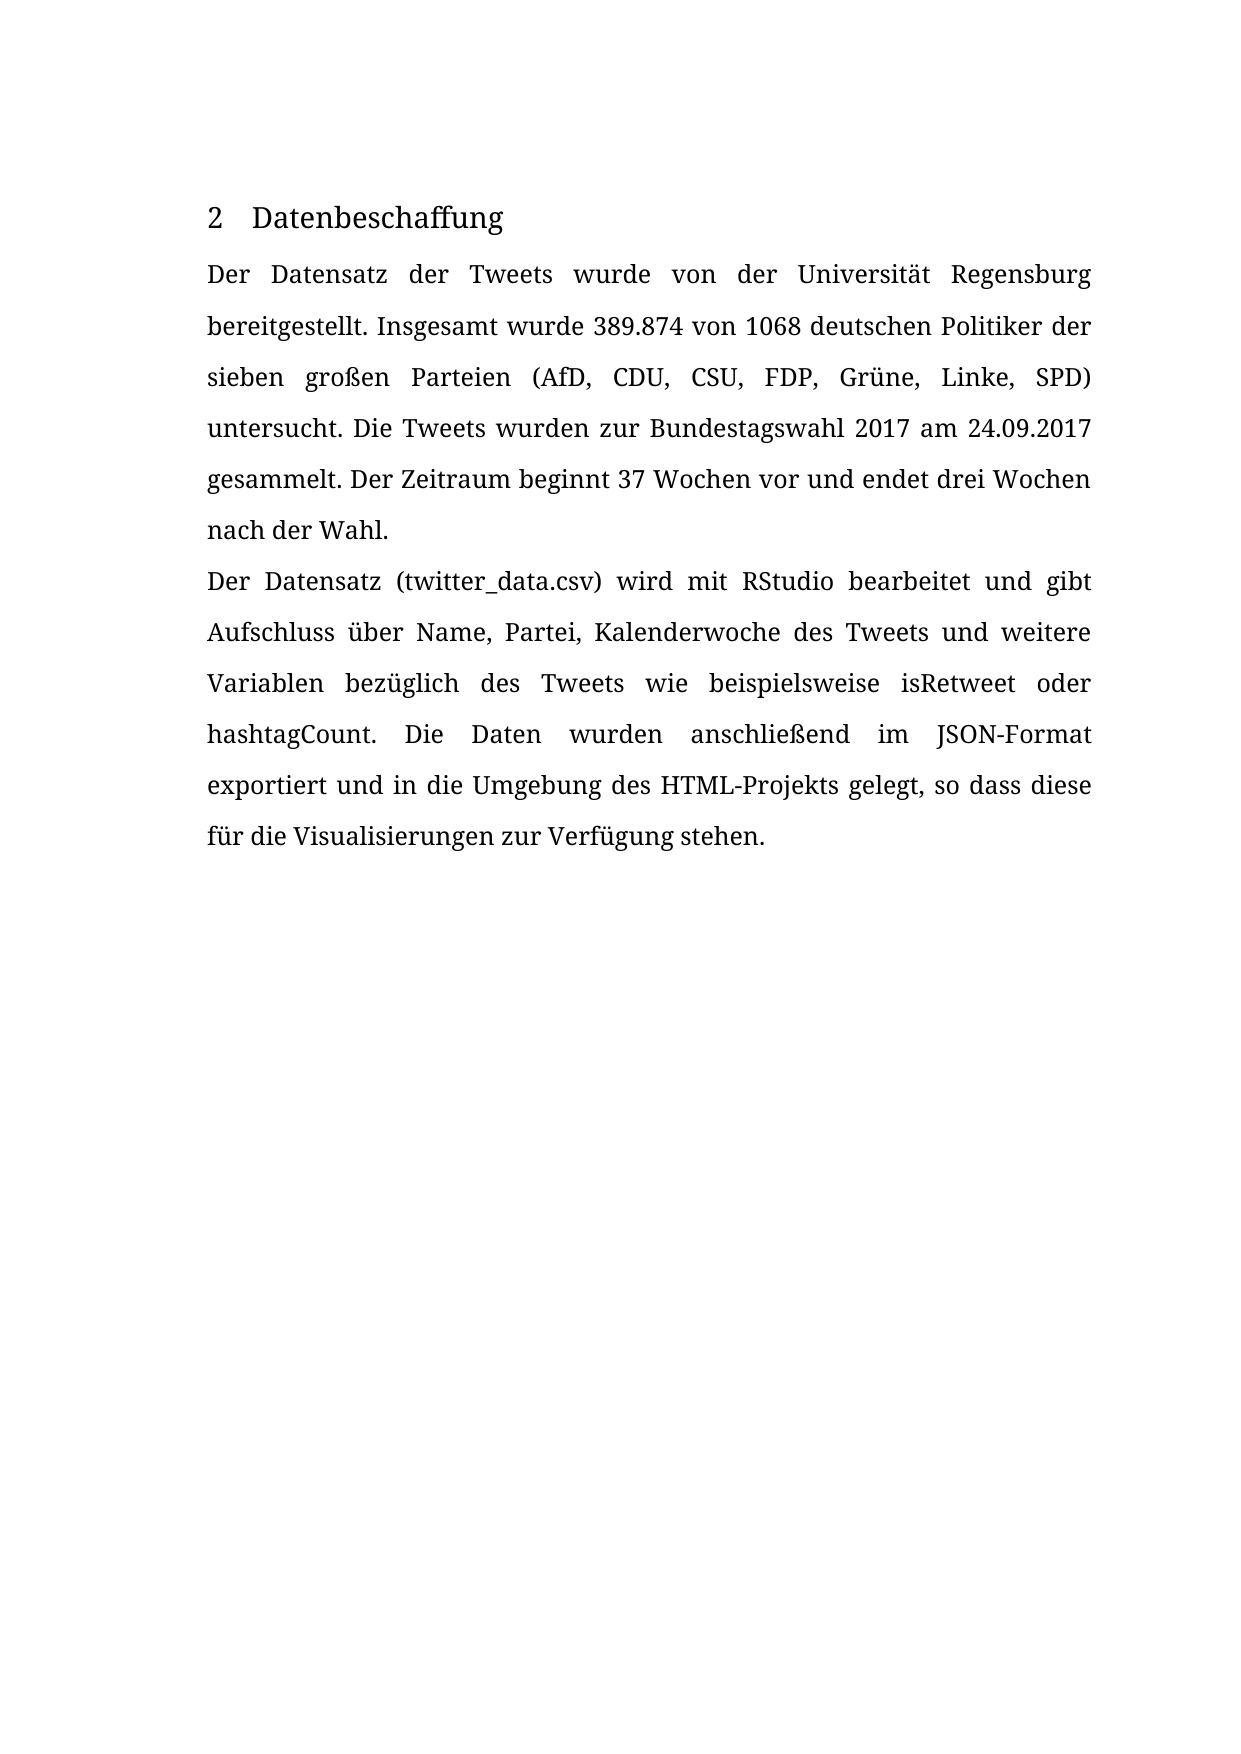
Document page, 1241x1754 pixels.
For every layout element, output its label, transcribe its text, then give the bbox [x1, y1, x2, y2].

text Der Datensatz der Tweets wurde von der Universität Regensburg bereitgestellt. Insgesamt wurde 389.874 von 1068 deutschen Politiker der sieben großen Parteien (AfD, CDU, CSU, FDP, Grüne, Linke, SPD) untersucht. Die Tweets wurden zur Bundestagswahl 2017 am 24.09.2017 gesammelt. Der Zeitraum beginnt 37 Wochen vor und endet drei Wochen nach der Wahl. [207, 257, 1092, 546]
text Der Datensatz (twitter_data.csv) wird mit RStudio bearbeitet und gibt Aufschluss über Name, Partei, Kalenderwoche des Tweets und weitere Variablen bezüglich des Tweets wie beispielsweise isRetweet oder hashtagCount. Die Daten wurden anschließend im JSON-Format exportiert und in die Umgebung des HTML-Projekts gelegt, so dass diese für die Visualisierungen zur Verfügung stehen. [207, 563, 1092, 853]
subtitle Datenbeschaffung [207, 198, 1092, 237]
